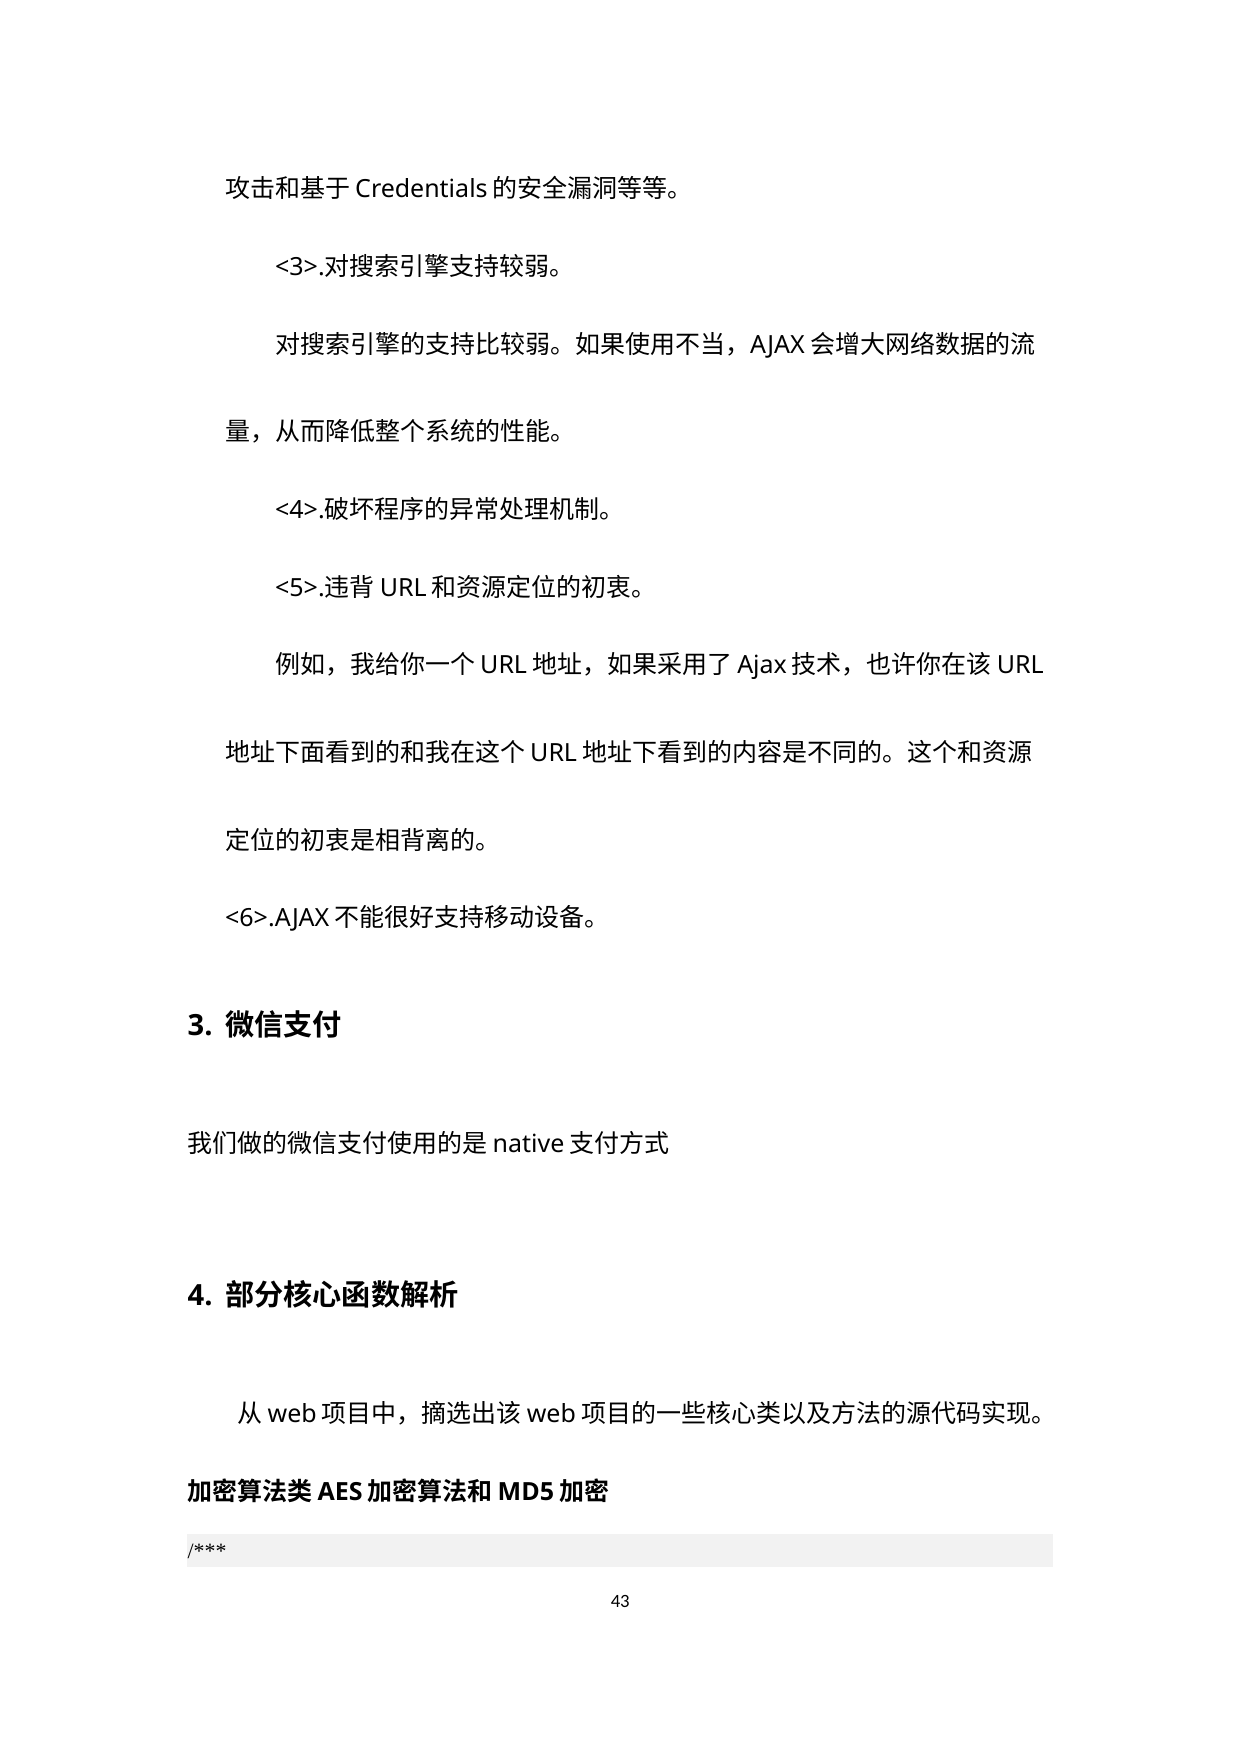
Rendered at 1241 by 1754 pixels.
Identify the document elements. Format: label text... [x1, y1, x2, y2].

list 例如，我给你一个URL地址，如果采用了Ajax技术，也许你在该URL地址下面看到的和我在这个URL地址下看到的内容是不同的。这个和资源定位的初衷是相背离的。 [225, 630, 1053, 871]
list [225, 154, 1053, 219]
list <3>.对搜索引擎支持较弱。 [225, 232, 1053, 297]
list 对搜索引擎的支持比较弱。如果使用不当，AJAX会增大网络数据的流量，从而降低整个系统的性能。 [225, 310, 1053, 462]
subtitle 部分核心函数解析 [187, 1260, 1053, 1325]
text /*** [187, 1534, 1053, 1567]
text 从web项目中，摘选出该web项目的一些核心类以及方法的源代码实现。 [187, 1379, 1053, 1444]
list <5>.违背URL和资源定位的初衷。 [225, 553, 1053, 618]
list <6>.AJAX不能很好支持移动设备。 [225, 883, 1053, 948]
text 我们做的微信支付使用的是native支付方式 [187, 1109, 1053, 1174]
subtitle 微信支付 [187, 990, 1053, 1055]
list <4>.破坏程序的异常处理机制。 [225, 475, 1053, 540]
text 加密算法类AES加密算法和MD5加密 [187, 1457, 1053, 1522]
